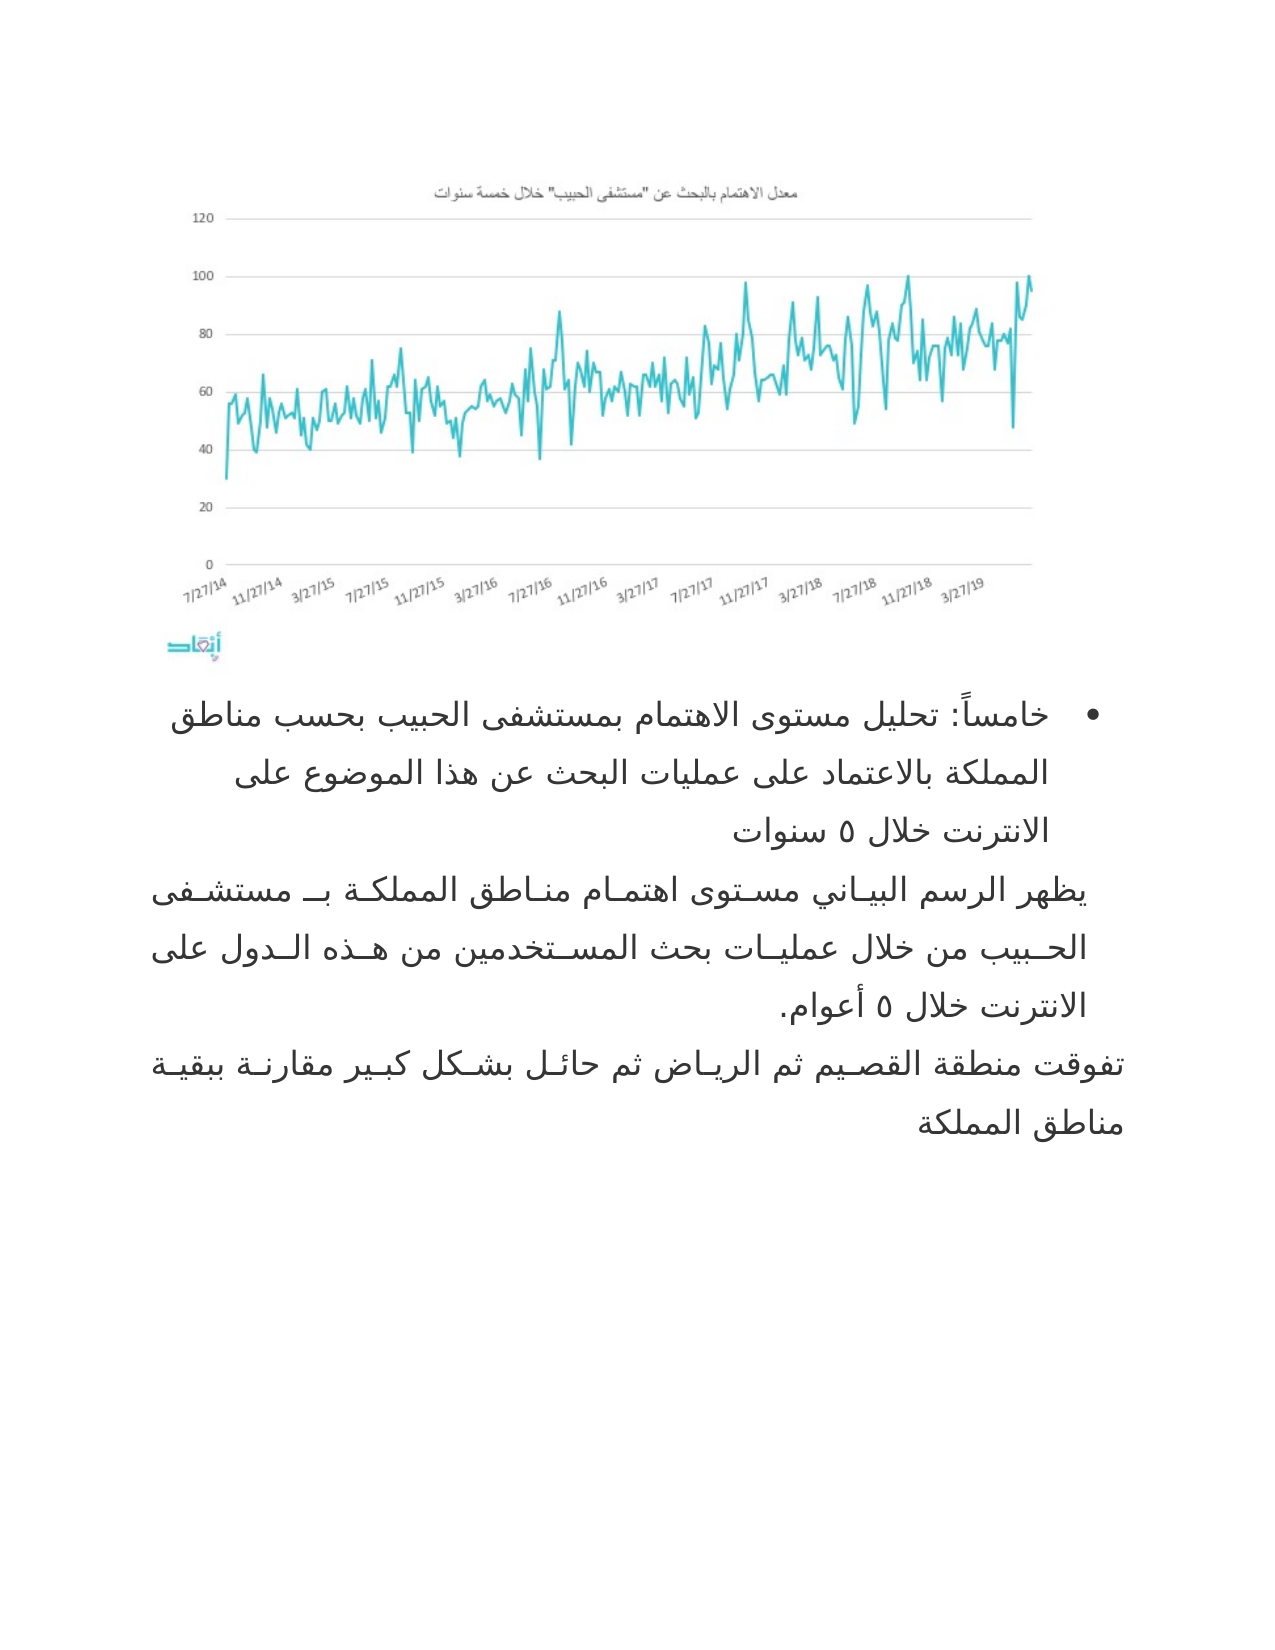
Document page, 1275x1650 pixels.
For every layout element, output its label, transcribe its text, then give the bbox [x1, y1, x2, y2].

list خامساً: تحليل مستوى الاهتمام بمستشفى الحبيب بحسب مناطق المملكة بالاعتماد على عمليات البحث عن هذا الموضوع على الانترنت خلال ٥ سنوات [150, 696, 1087, 851]
text تفوقت منطقة القصيم ثم الرياض ثم حائل بشكل كبير مقارنة ببقية مناطق المملكة [150, 1045, 1125, 1142]
text يظهر الرسم البياني مستوى اهتمام مناطق المملكة بـ مستشفى الحبيب من خلال عمليات بحث المستخدمين من هذه الدول على الانترنت خلال ٥ أعوام. [150, 870, 1087, 1026]
picture [144, 150, 1088, 681]
